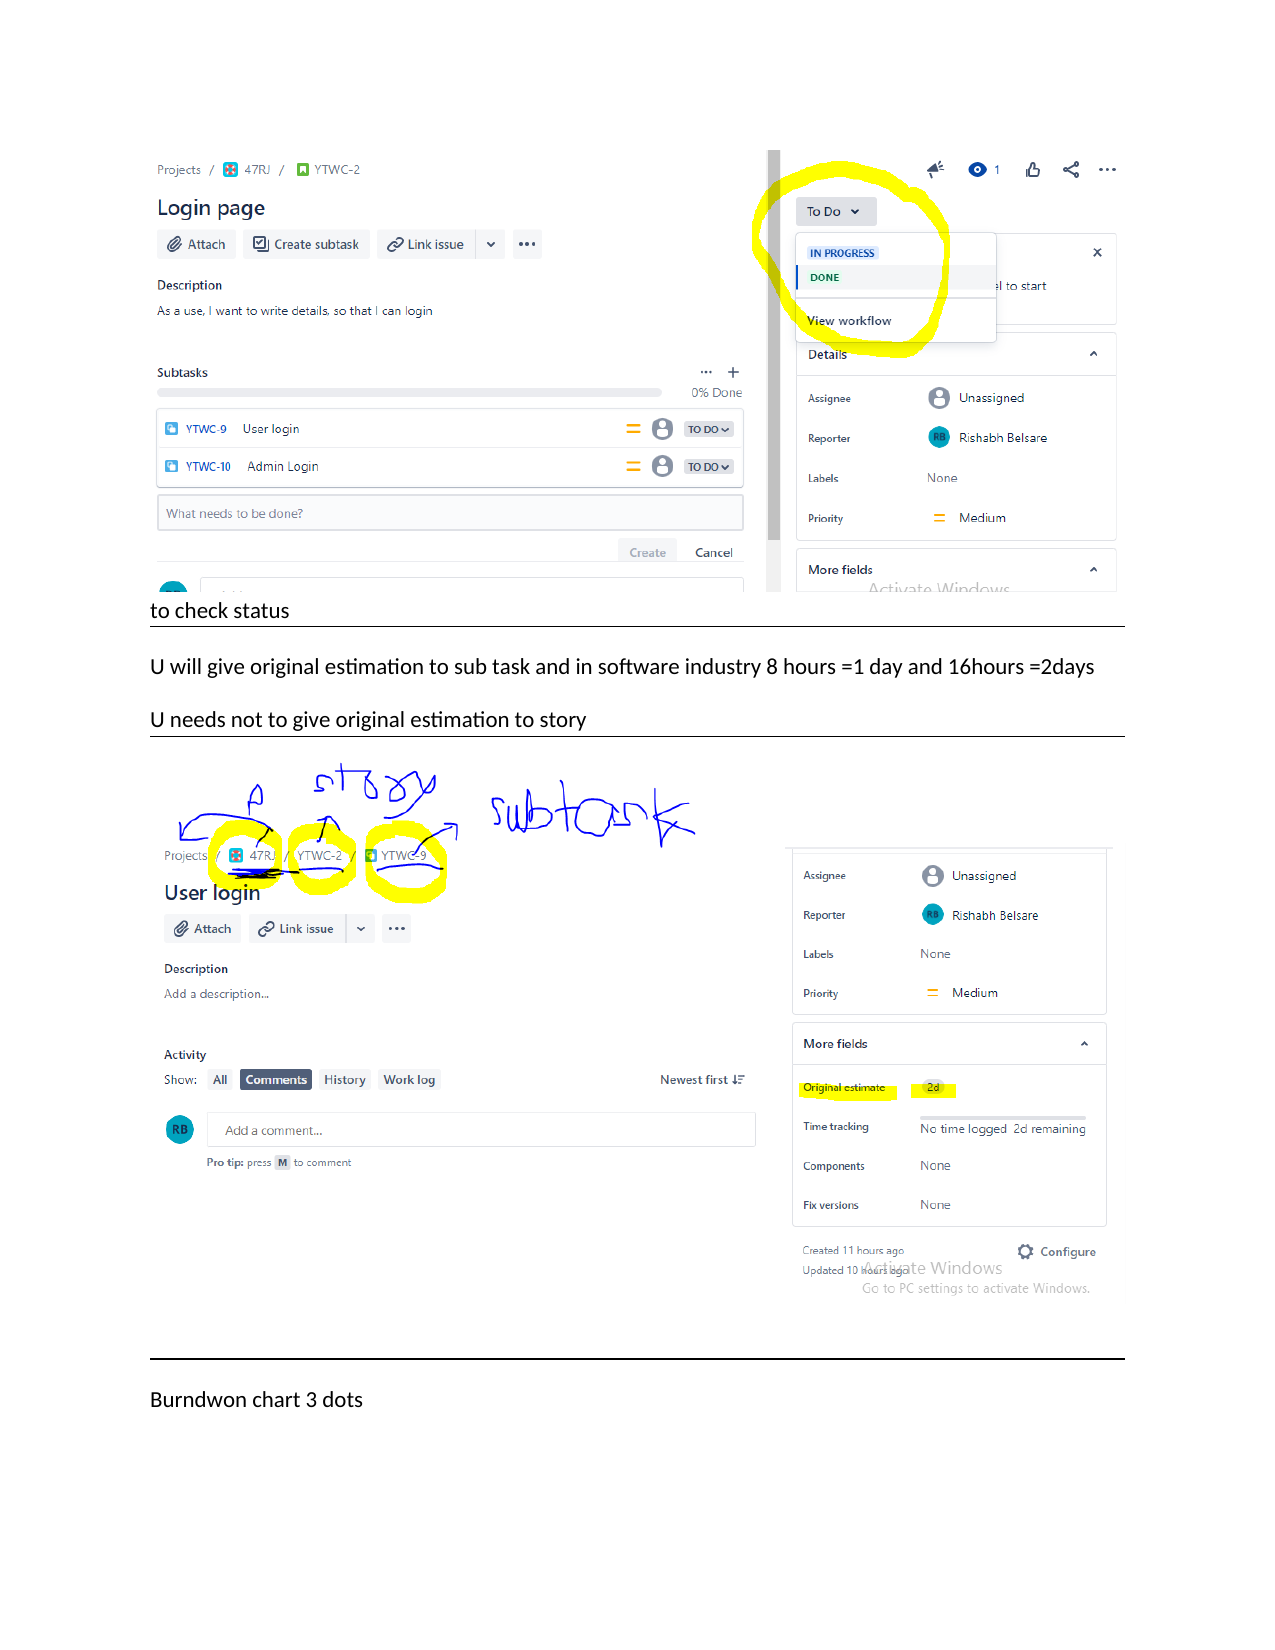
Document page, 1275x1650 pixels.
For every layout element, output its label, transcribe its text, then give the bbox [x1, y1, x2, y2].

text U needs not to give original estimation to story [150, 706, 1125, 736]
text U will give original estimation to sub task and in software industry 8 hours =1 day and 16hours =2days [150, 652, 1125, 681]
picture [150, 762, 1125, 1304]
text Burndwon chart 3 dots [150, 1385, 1125, 1413]
picture [150, 150, 1125, 592]
text to check status [150, 592, 1125, 626]
